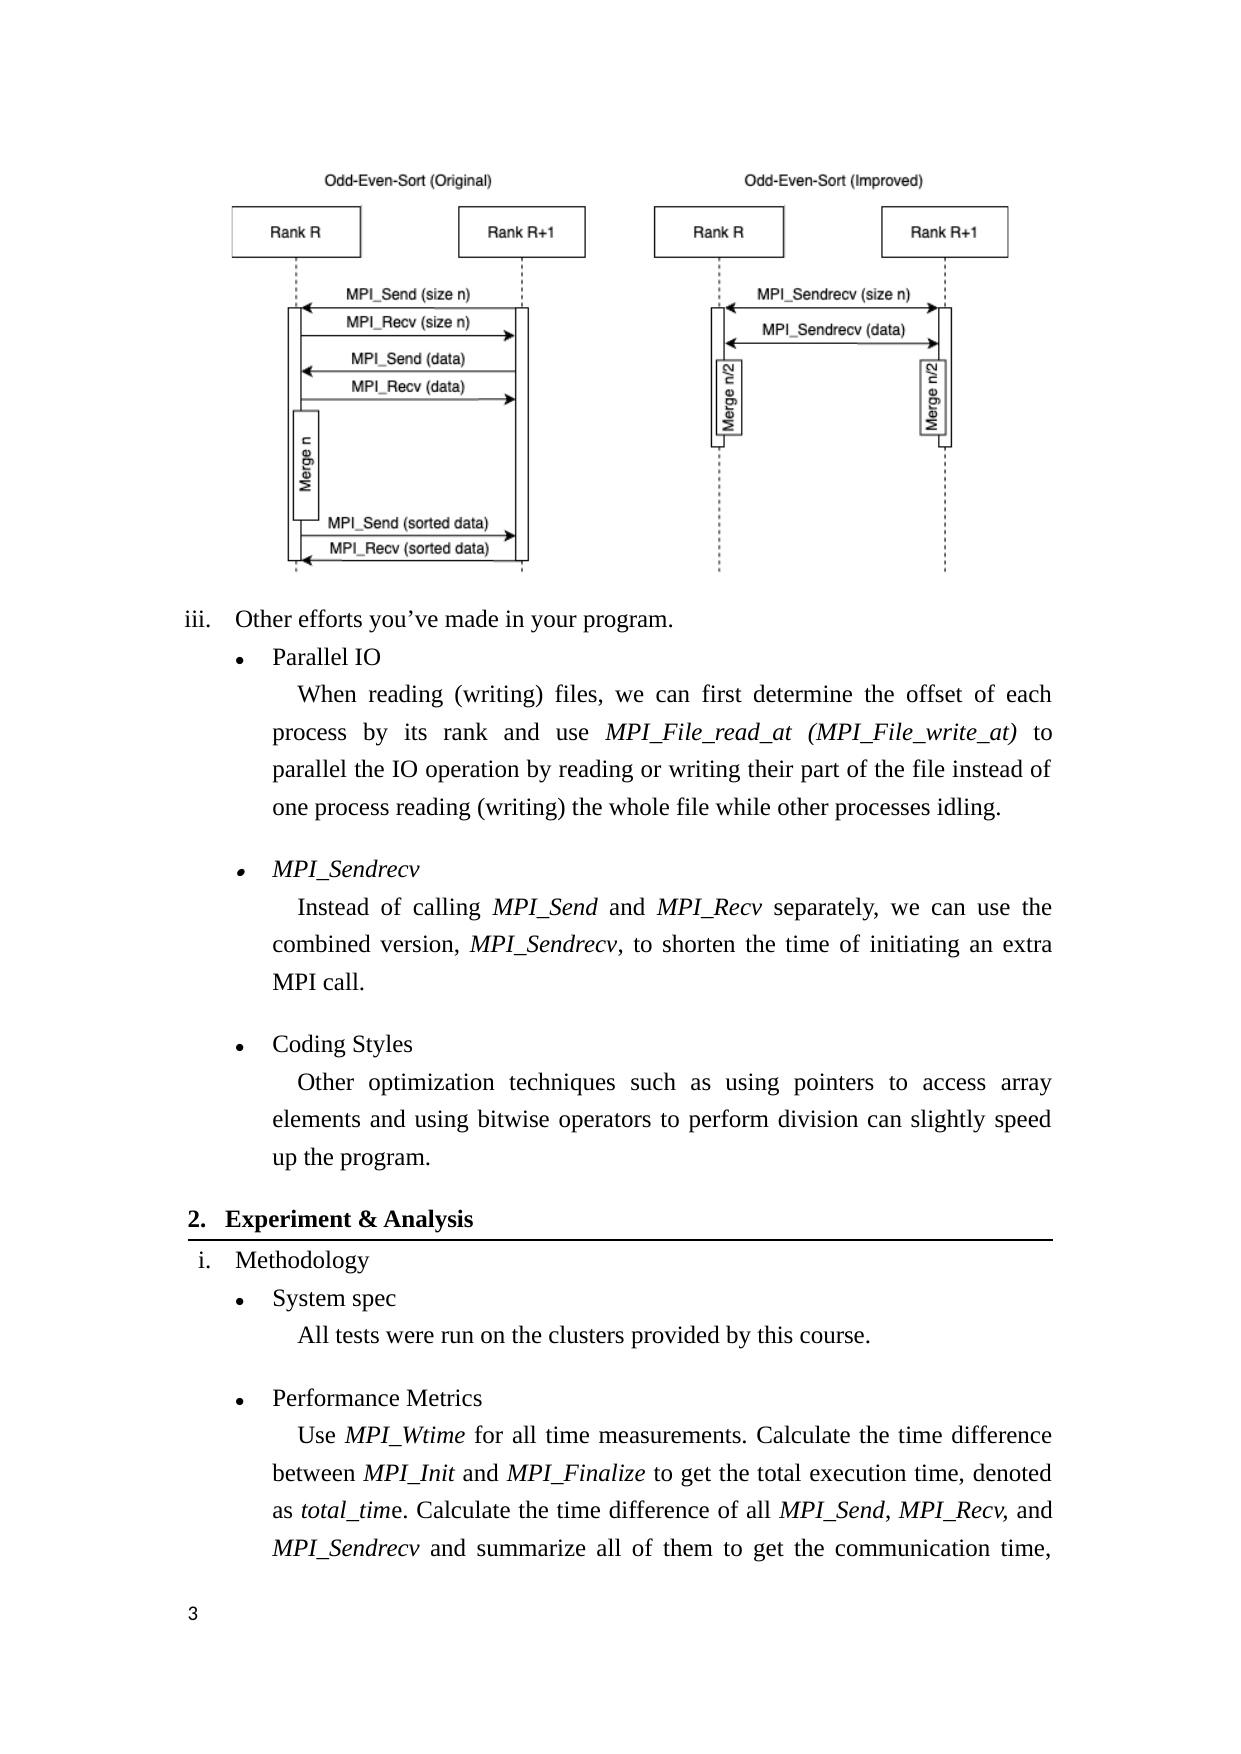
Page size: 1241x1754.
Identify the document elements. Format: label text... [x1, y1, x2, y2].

list System spec [235, 1278, 1053, 1316]
list Methodology [211, 1241, 1053, 1278]
list Coding Styles [235, 1025, 1053, 1062]
list Experiment & Analysis [187, 1200, 1053, 1241]
list Parallel IO [235, 637, 1053, 675]
list Other efforts you’ve made in your program. [211, 600, 1053, 637]
picture [231, 162, 1009, 574]
list All tests were run on the clusters provided by this course. [272, 1316, 1053, 1353]
list Instead of calling MPI_Send and MPI_Recv separately, we can use the combined version, MPI_Sendrecv, to shorten the time of initiating an extra MPI call. [272, 887, 1053, 1000]
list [272, 1416, 1053, 1566]
list MPI_Sendrecv [235, 850, 1053, 887]
list Other optimization techniques such as using pointers to access array elements and using bitwise operators to perform division can slightly speed up the program. [272, 1062, 1053, 1175]
list When reading (writing) files, we can first determine the offset of each process by its rank and use MPI_File_read_at (MPI_File_write_at) to parallel the IO operation by reading or writing their part of the file instead of one process reading (writing) the whole file while other processes idling. [272, 675, 1053, 825]
list Performance Metrics [235, 1378, 1053, 1416]
